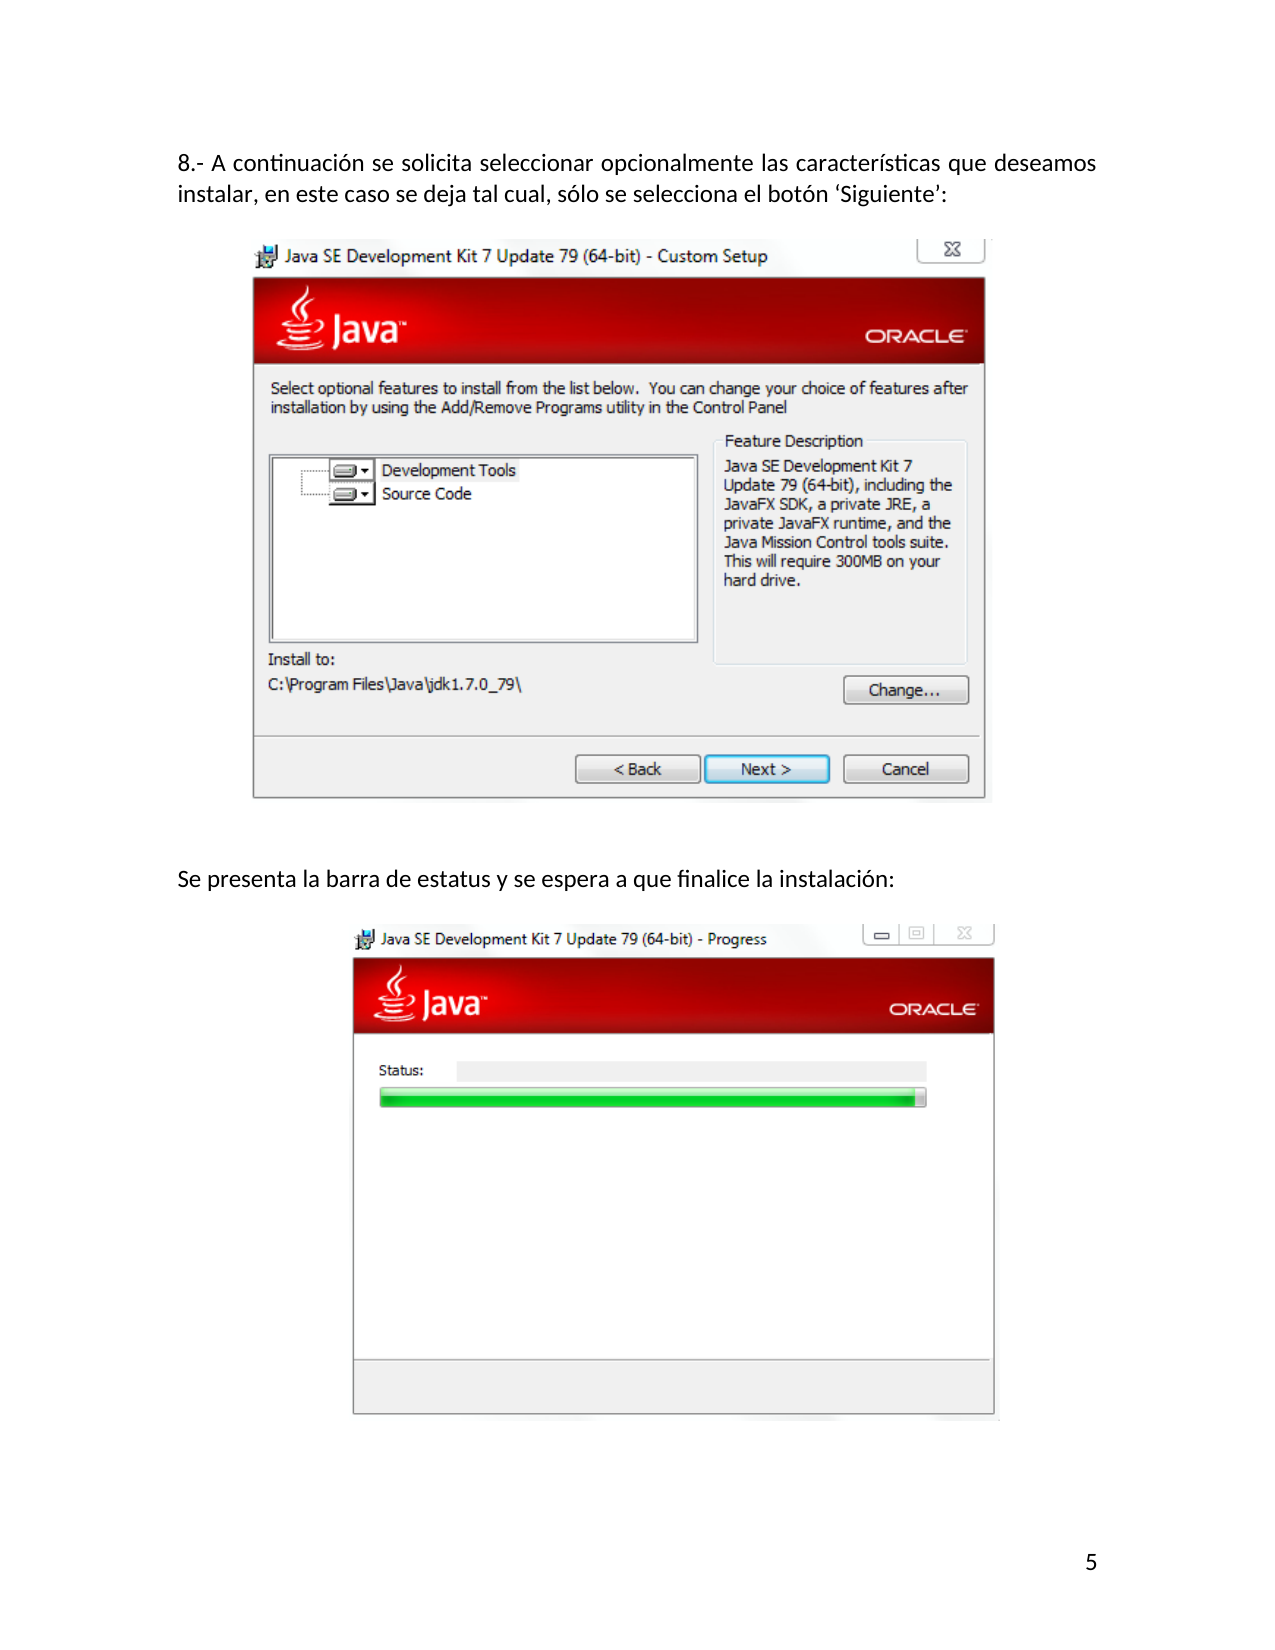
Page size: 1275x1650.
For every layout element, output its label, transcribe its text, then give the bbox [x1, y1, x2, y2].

text 8.- A continuación se solicita seleccionar opcionalmente las características que deseamos instalar, en este caso se deja tal cual, sólo se selecciona el botón ‘Siguiente’: [177, 148, 1098, 209]
picture [251, 239, 993, 803]
text Se presenta la barra de estatus y se espera a que finalice la instalación: [177, 863, 1098, 894]
picture [349, 924, 1000, 1421]
